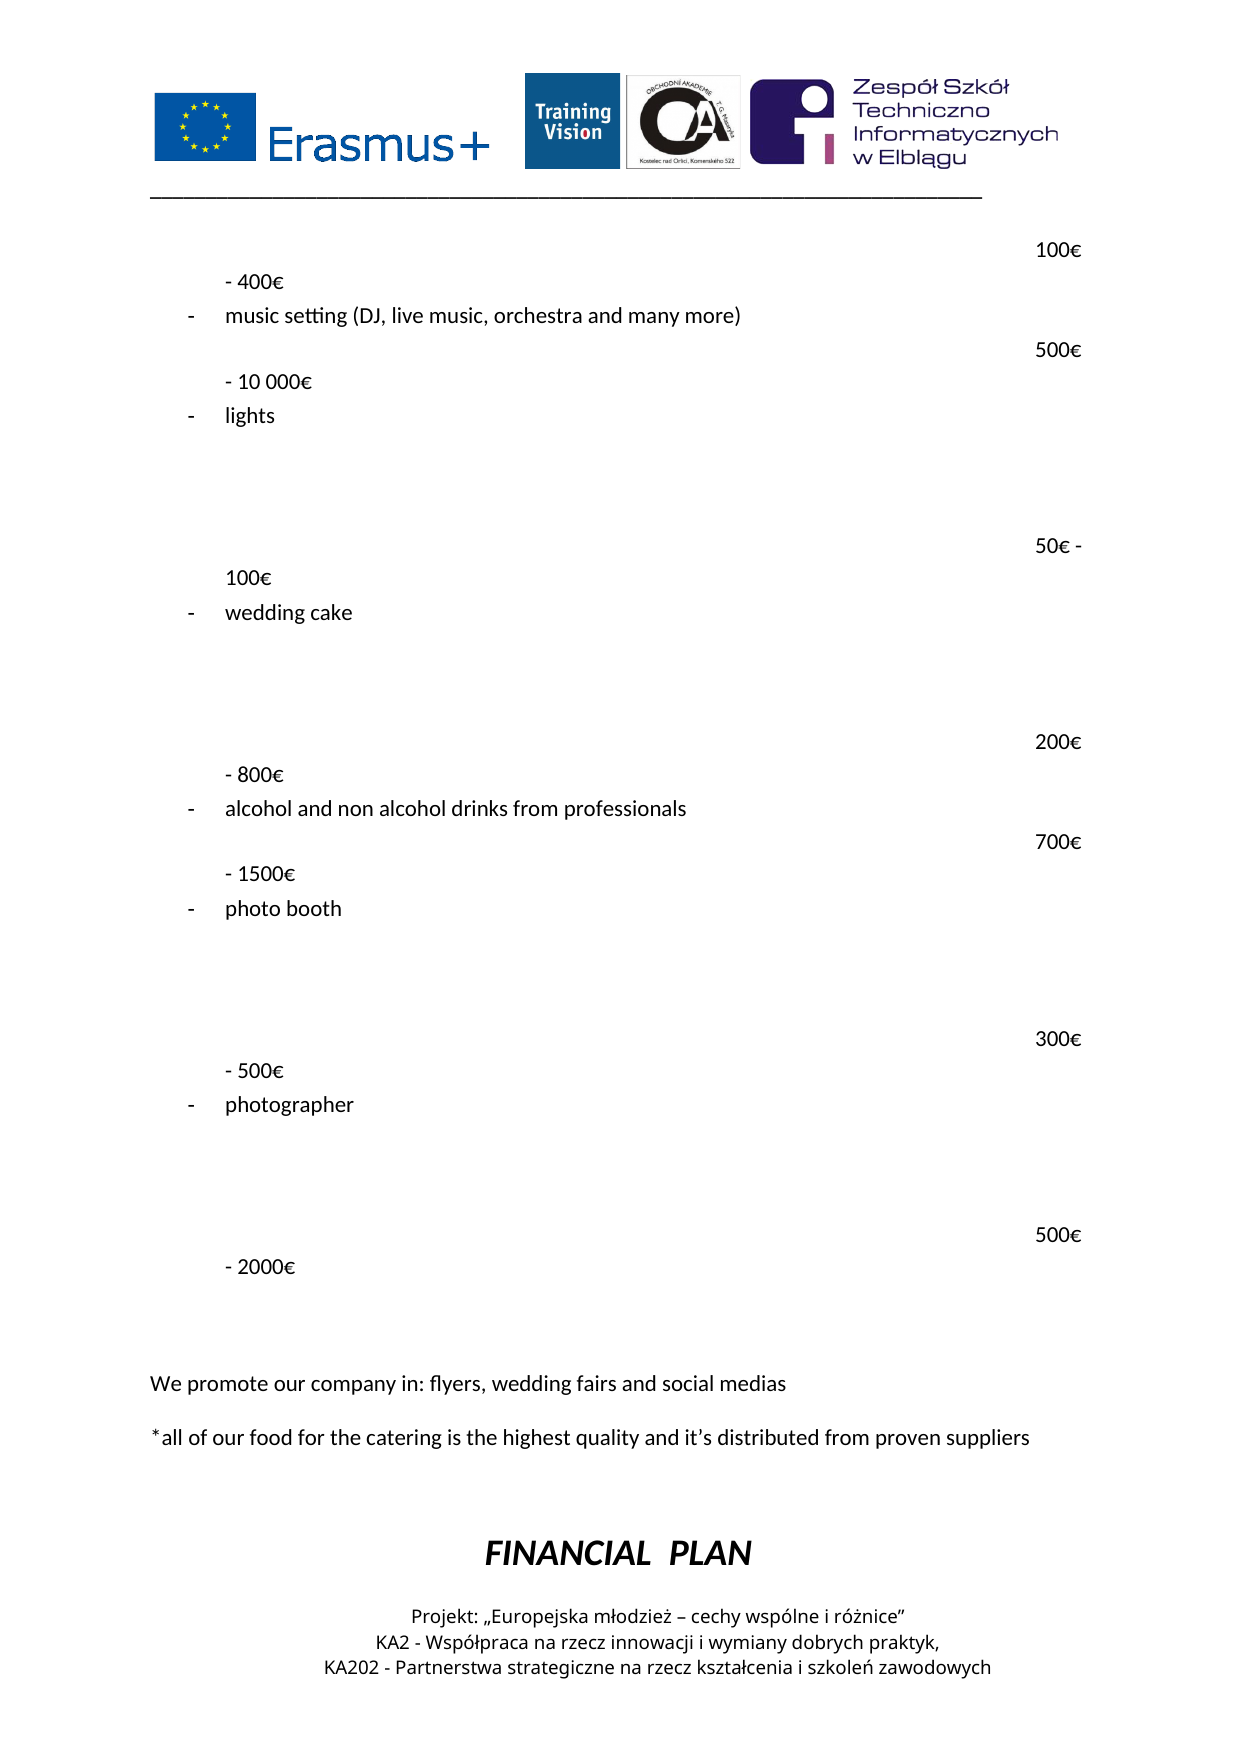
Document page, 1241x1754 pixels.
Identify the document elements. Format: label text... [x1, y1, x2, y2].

list flower arrangement 50€ - 1000€ [187, 203, 1090, 363]
picture [525, 73, 621, 169]
list music setting (DJ, live music, orchestra and many more) 500€ - 10 000€ [187, 605, 1090, 701]
picture [150, 85, 493, 169]
list accessories 100€ - 400€ [187, 388, 1090, 580]
picture [626, 75, 741, 169]
list alcohol and non alcohol drinks from professionals 700€ - 1500€ [187, 1160, 1090, 1256]
list photo booth 300€ - 500€ [187, 1281, 1090, 1473]
picture [750, 79, 1058, 169]
list wedding cake 200€ - 800€ [187, 943, 1090, 1135]
list lights 50€ - 100€ [187, 726, 1090, 918]
list photographer 500€ - 2000€ [187, 1498, 1090, 1593]
